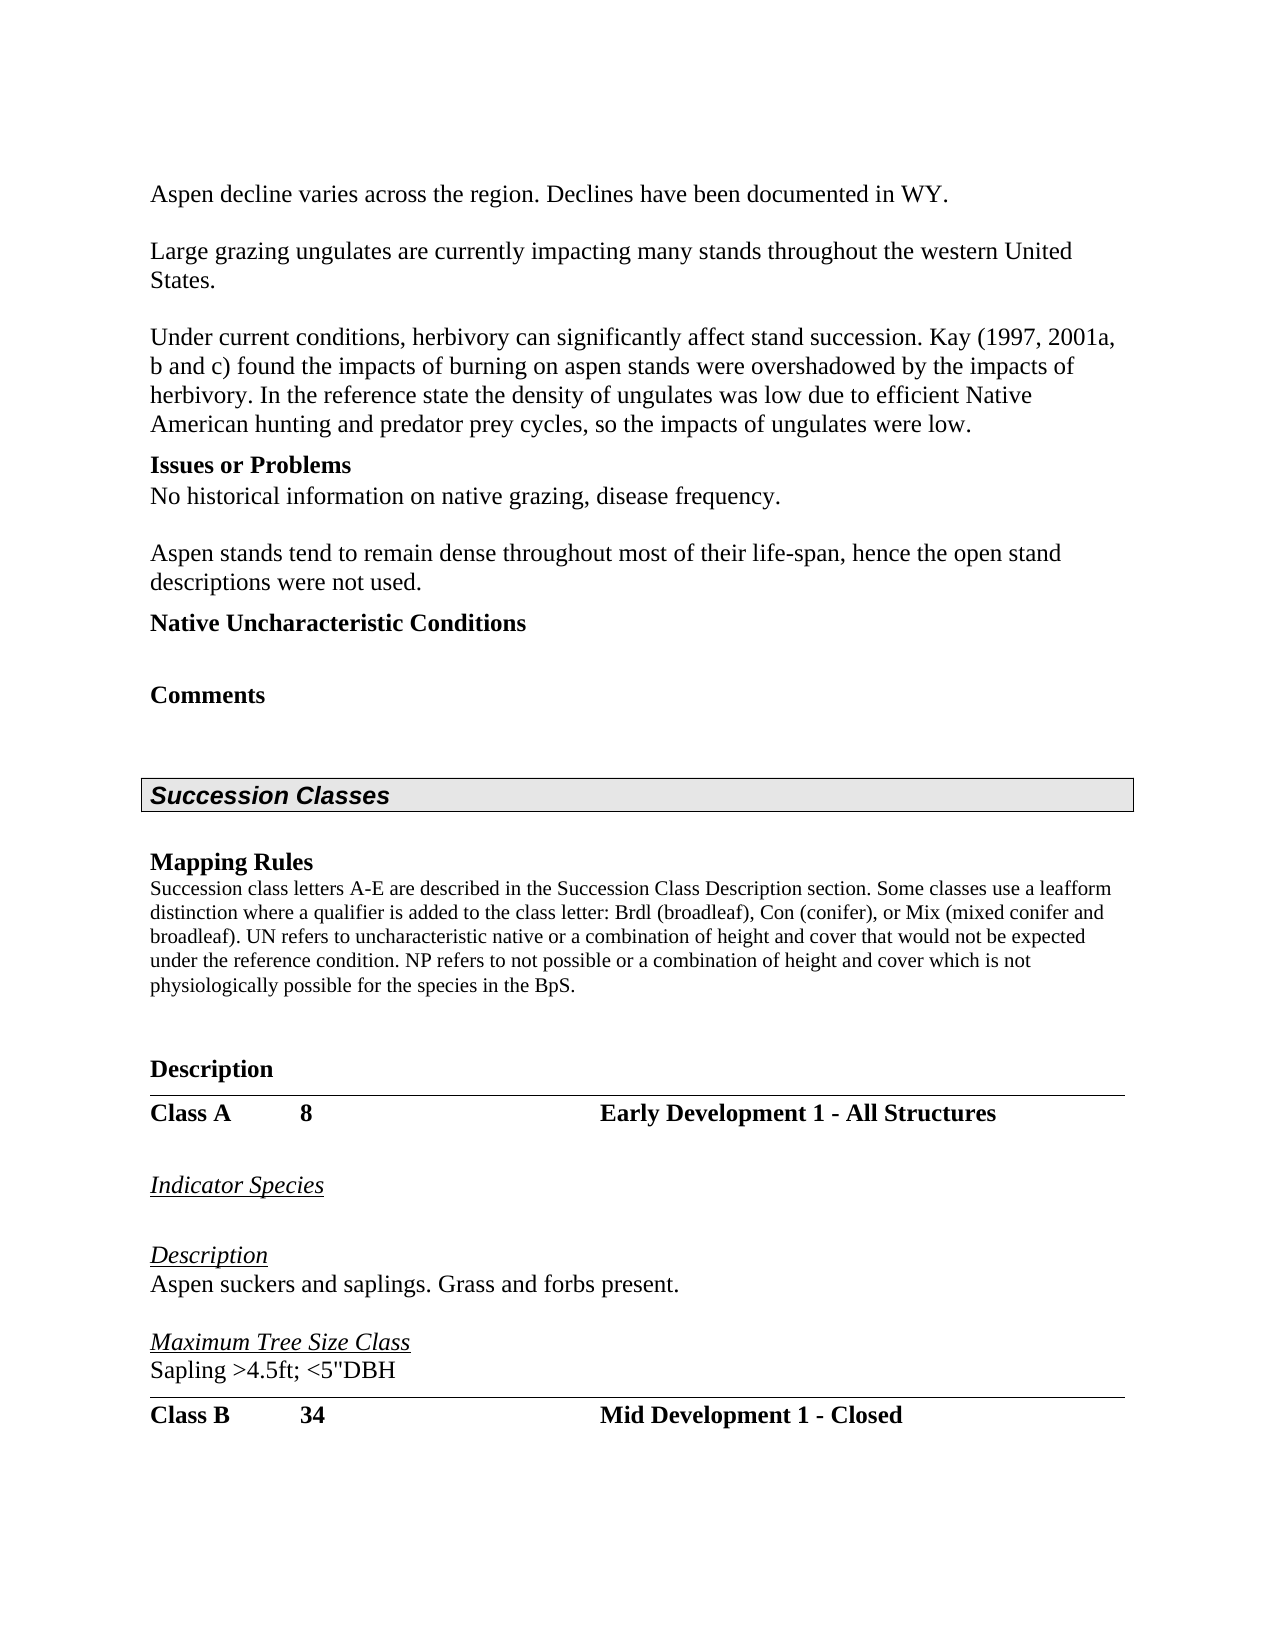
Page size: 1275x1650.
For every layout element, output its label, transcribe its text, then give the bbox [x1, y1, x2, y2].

text No historical information on native grazing, disease frequency. [150, 481, 1125, 509]
text Comments [150, 680, 1125, 709]
text Description [150, 1054, 1125, 1083]
text Mapping Rules [150, 847, 1125, 876]
text Class A 8 Early Development 1 - All Structures [150, 1096, 1125, 1127]
text Native Uncharacteristic Conditions [150, 608, 1125, 637]
text Succession class letters A-E are described in the Succession Class Description section. Some classes use a leafform distinction where a qualifier is added to the class letter: Brdl (broadleaf), Con (conifer), or Mix (mixed conifer and broadleaf). UN refers to uncharacteristic native or a combination of height and cover that would not be expected under the reference condition. NP refers to not possible or a combination of height and cover which is not physiologically possible for the species in the BpS. [150, 876, 1125, 997]
text Class B 34 Mid Development 1 - Closed [150, 1398, 1125, 1429]
text Under current conditions, herbivory can significantly affect stand succession. Kay (1997, 2001a, b and c) found the impacts of burning on aspen stands were overshadowed by the impacts of herbivory. In the reference state the density of ungulates was low due to efficient Native American hunting and predator prey cycles, so the impacts of ungulates were low. [150, 322, 1125, 437]
text Issues or Problems [150, 450, 1125, 479]
text Aspen stands tend to remain dense throughout most of their life-span, hence the open stand descriptions were not used. [150, 538, 1125, 596]
text Aspen decline varies across the region. Declines have been documented in WY. [150, 179, 1125, 207]
text Indicator Species [150, 1171, 1125, 1199]
text Large grazing ungulates are currently impacting many stands throughout the western United States. [150, 236, 1125, 294]
text Maximum Tree Size ClassSapling >4.5ft; <5"DBH [150, 1327, 1125, 1384]
text Aspen suckers and saplings. Grass and forbs present. [150, 1269, 1125, 1298]
text Description [150, 1241, 1125, 1269]
text Succession Classes [142, 779, 1133, 811]
